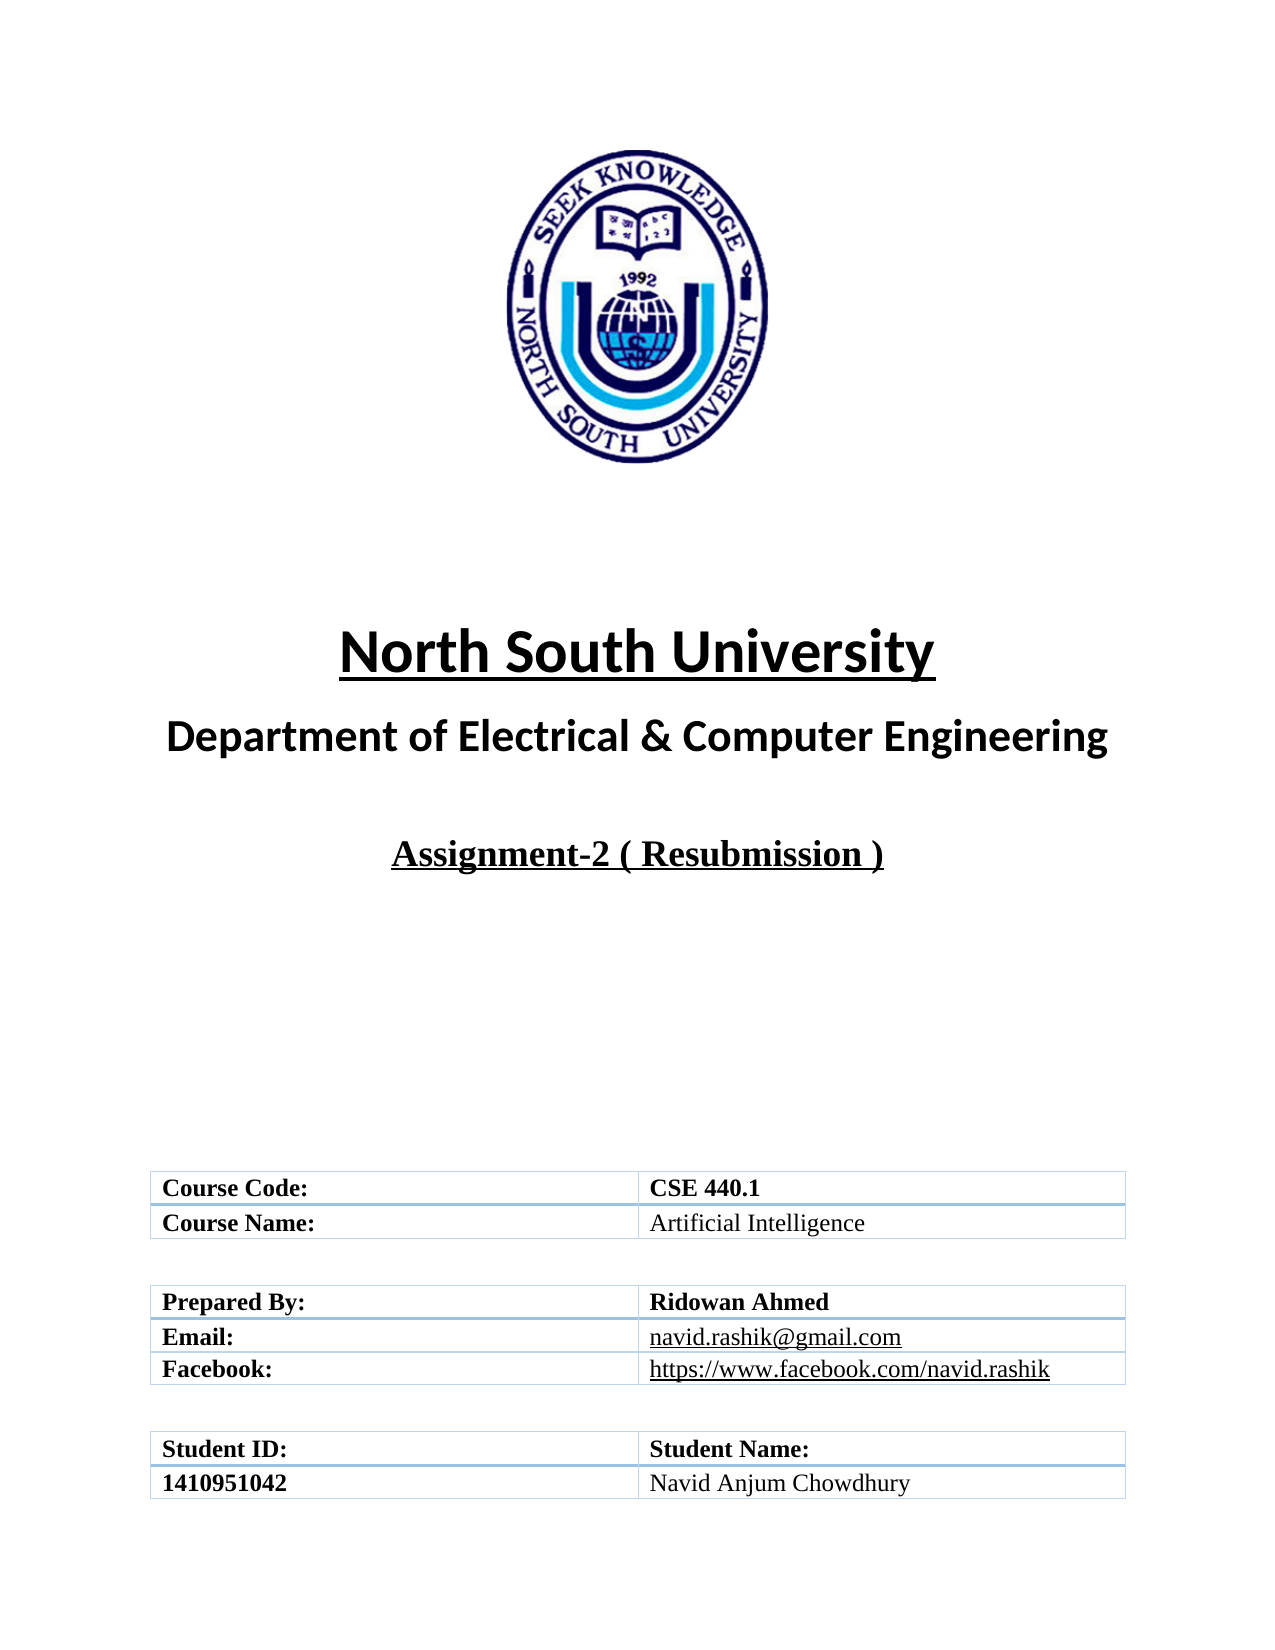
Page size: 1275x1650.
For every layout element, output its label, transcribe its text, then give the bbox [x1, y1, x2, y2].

table_cell navid.rashik@gmail.com [639, 1320, 1125, 1351]
table_header Prepared By: [151, 1286, 638, 1317]
table_header Ridowan Ahmed [639, 1286, 1125, 1317]
table_cell 1410951042 [151, 1467, 638, 1498]
table_cell Artificial Intelligence [639, 1206, 1125, 1237]
text Assignment-2 ( Resubmission ) [150, 827, 1125, 876]
table_header Course Code: [151, 1172, 638, 1203]
table_header Student Name: [639, 1432, 1125, 1463]
text North South University [150, 609, 1125, 688]
text Department of Electrical & Computer Engineering [150, 705, 1125, 763]
picture [506, 150, 769, 464]
table_cell Navid Anjum Chowdhury [639, 1467, 1125, 1498]
table_header Student ID: [151, 1432, 638, 1463]
table_cell Facebook: [151, 1353, 638, 1384]
table_cell Course Name: [151, 1206, 638, 1237]
table_cell https://www.facebook.com/navid.rashik [639, 1353, 1125, 1384]
table_header CSE 440.1 [639, 1172, 1125, 1203]
table_cell Email: [151, 1320, 638, 1351]
